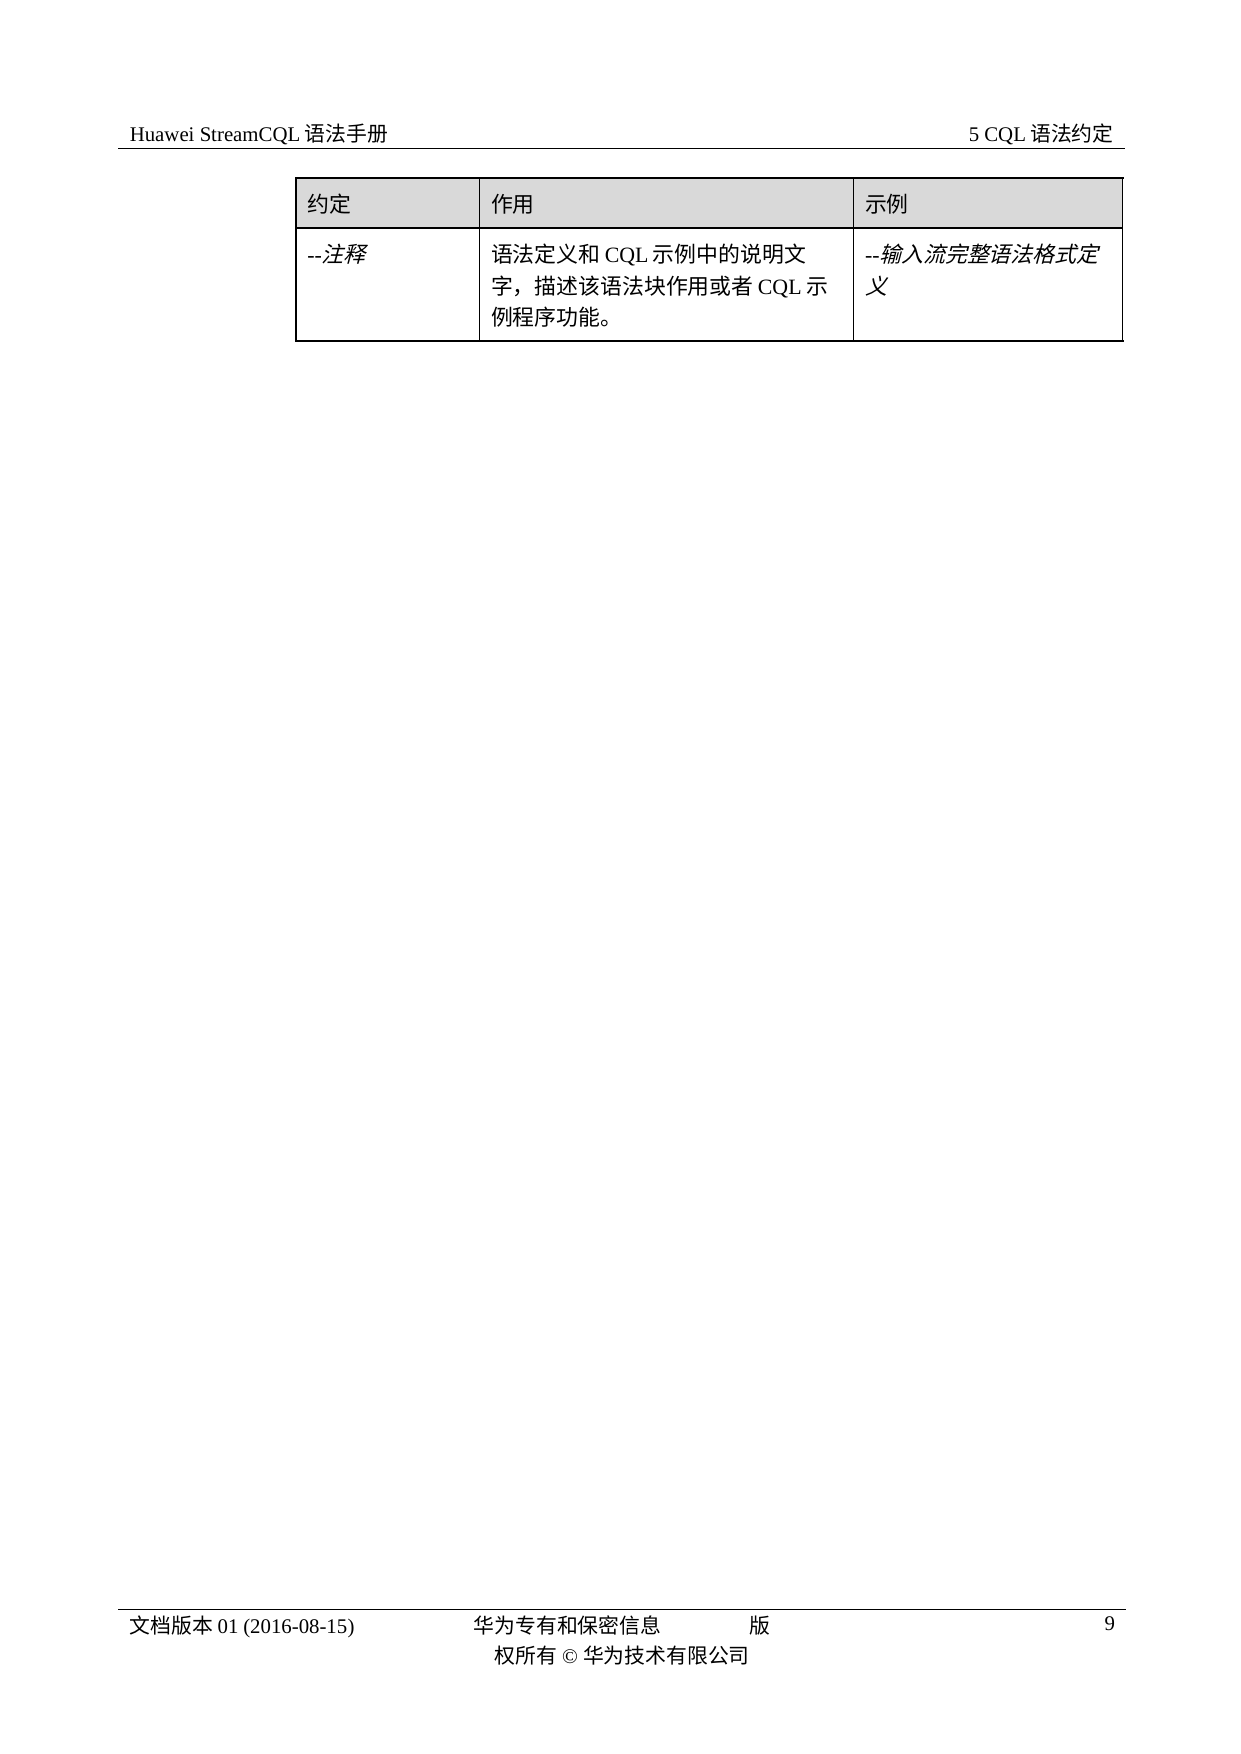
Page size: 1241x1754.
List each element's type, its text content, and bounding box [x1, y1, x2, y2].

table_header 作用 [480, 179, 853, 227]
table_header 示例 [854, 179, 1122, 227]
table_header 约定 [297, 179, 479, 227]
table_cell --注释 [297, 229, 479, 340]
table_cell 语法定义和CQL示例中的说明文字，描述该语法块作用或者CQL示例程序功能。 [480, 229, 853, 340]
table_cell --输入流完整语法格式定义 [854, 229, 1122, 340]
